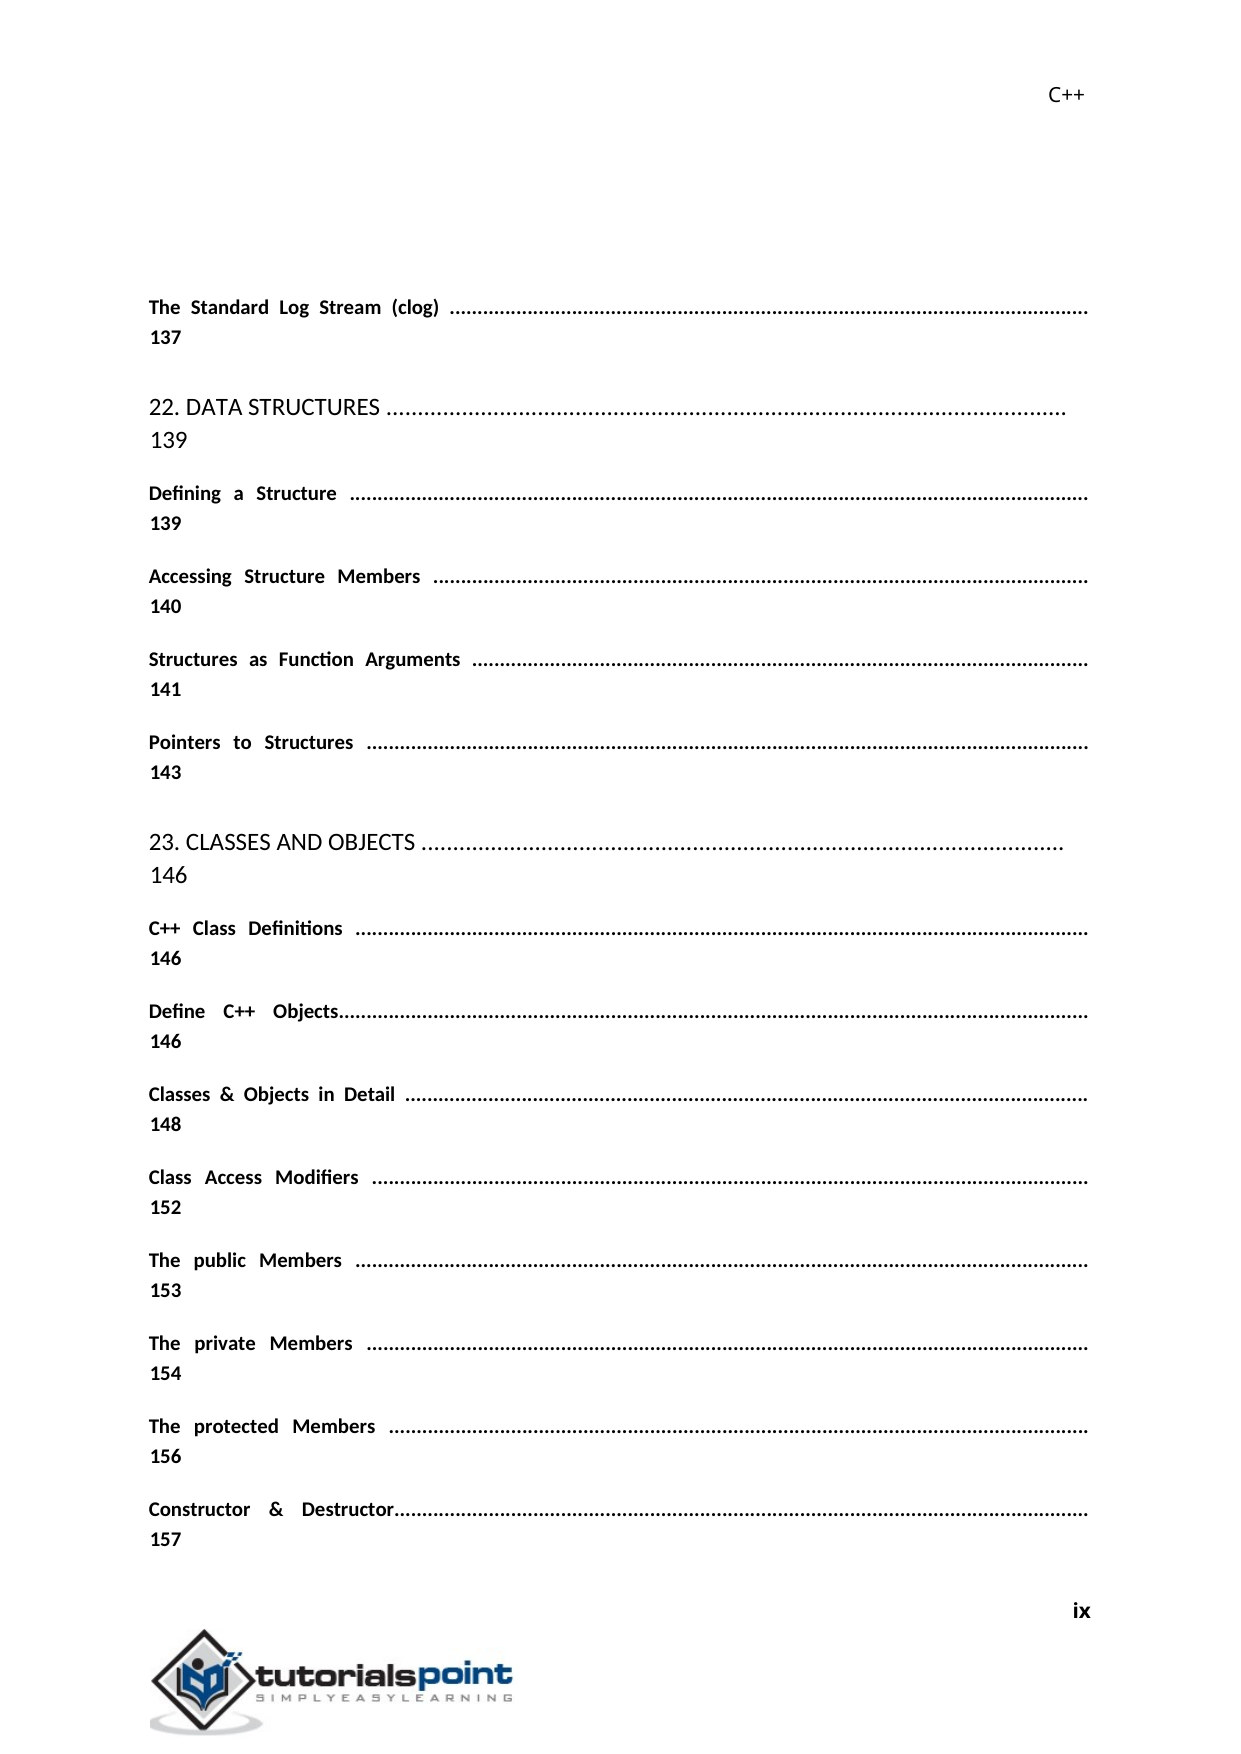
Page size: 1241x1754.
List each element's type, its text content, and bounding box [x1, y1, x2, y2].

text Structures as Function Arguments ............................................................................................................... 141 [148, 646, 1091, 702]
text Accessing Structure Members ...................................................................................................................... 140 [148, 563, 1091, 619]
text Pointers to Structures .................................................................................................................................. 143 [148, 729, 1091, 785]
text The private Members .................................................................................................................................. 154 [148, 1330, 1091, 1386]
text Constructor & Destructor............................................................................................................................. 157 [148, 1496, 1091, 1552]
text C++ Class Definitions .................................................................................................................................... 146 [148, 915, 1091, 971]
text Classes & Objects in Detail ........................................................................................................................... 148 [148, 1081, 1091, 1137]
text Define C++ Objects....................................................................................................................................... 146 [148, 998, 1091, 1054]
text The public Members .................................................................................................................................... 153 [148, 1247, 1091, 1303]
subtitle 23. CLASSES AND OBJECTS ...................................................................................................... 146 [148, 826, 1092, 889]
text The Standard Log Stream (clog) ................................................................................................................... 137 [148, 294, 1091, 350]
text Defining a Structure ..................................................................................................................................... 139 [148, 480, 1091, 536]
text Class Access Modifiers ................................................................................................................................. 152 [148, 1164, 1091, 1220]
text The protected Members .............................................................................................................................. 156 [148, 1413, 1091, 1469]
subtitle 22. DATA STRUCTURES ............................................................................................................ 139 [148, 391, 1092, 455]
picture [150, 1629, 519, 1739]
